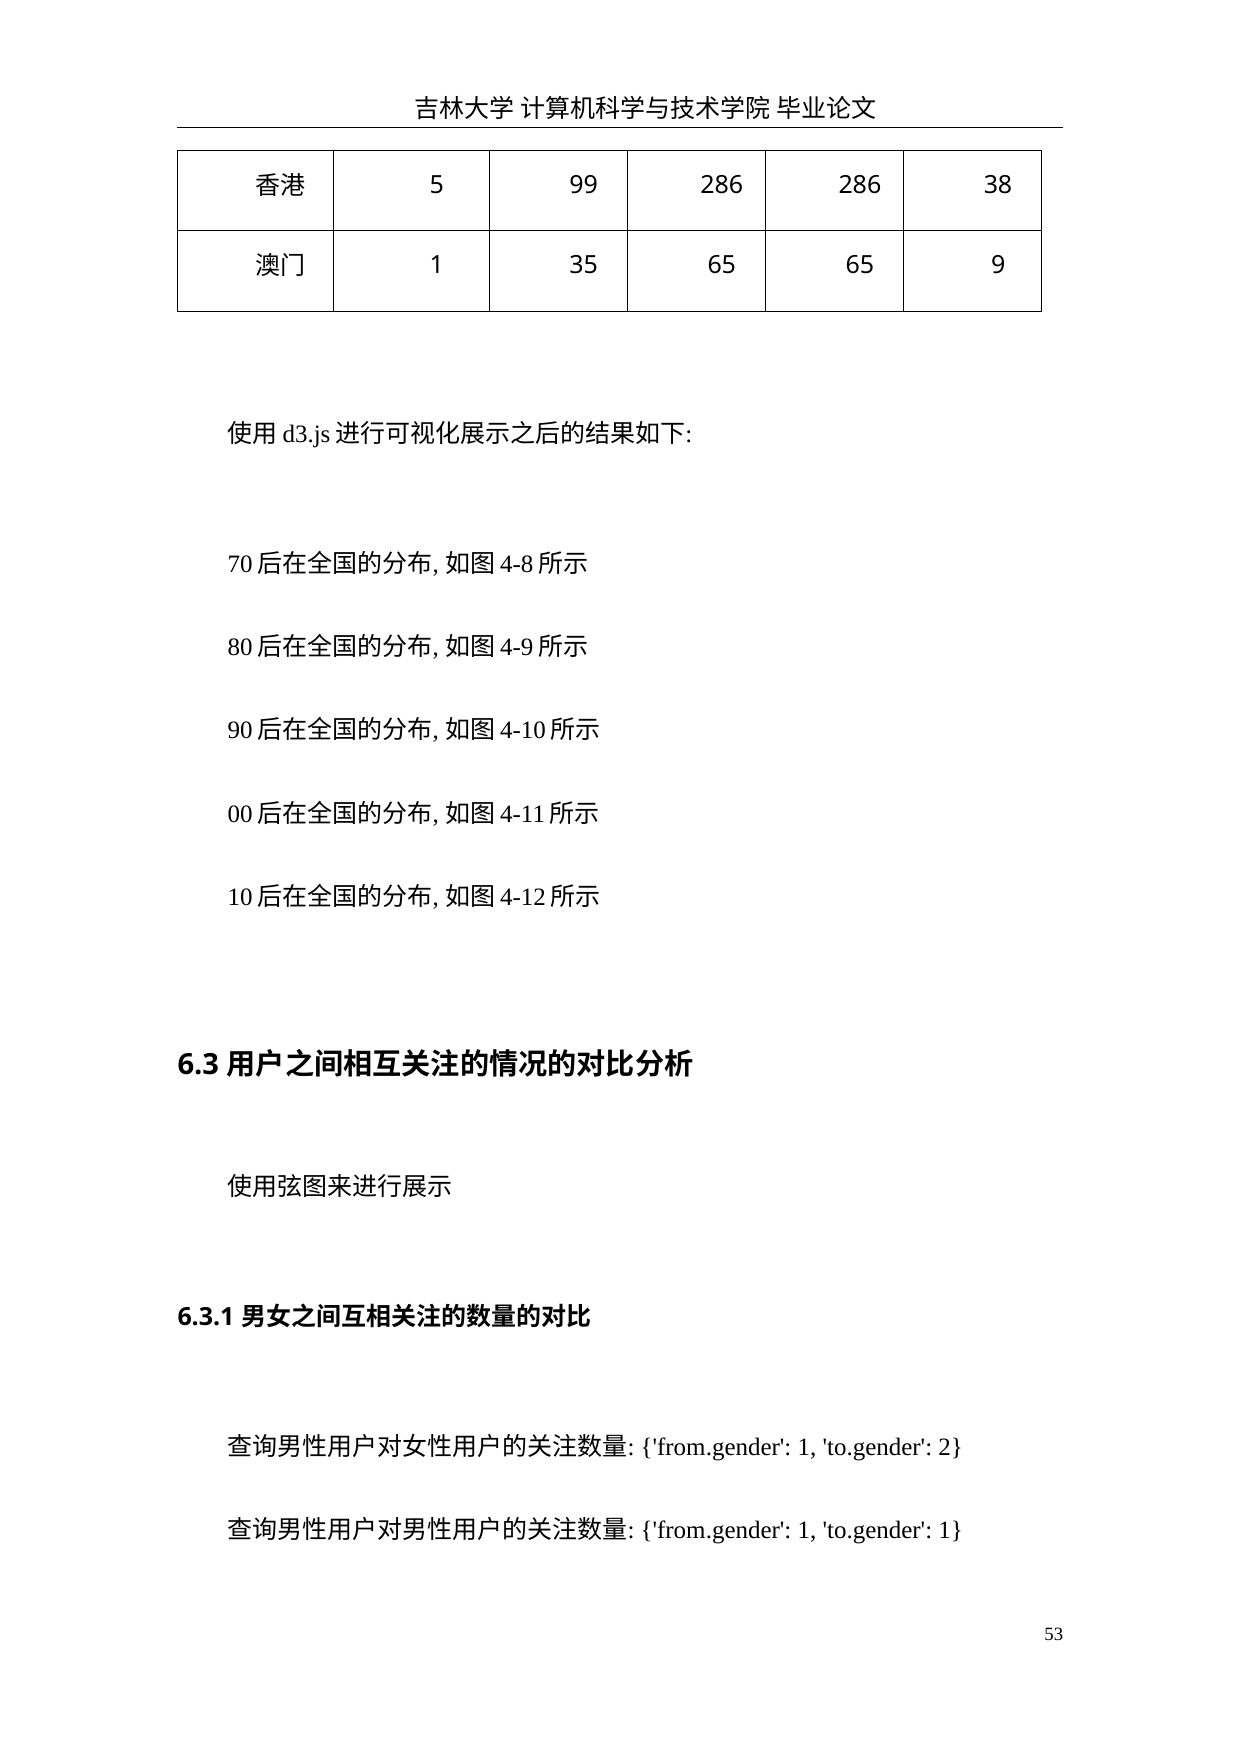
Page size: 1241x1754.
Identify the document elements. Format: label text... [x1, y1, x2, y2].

text 6.3.1 男女之间互相关注的数量的对比 [177, 1282, 1063, 1347]
table_cell 38 [904, 151, 1041, 230]
subtitle 6.3 用户之间相互关注的情况的对比分析 [177, 1029, 1063, 1094]
table_cell 99 [490, 151, 627, 230]
text 查询男性用户对女性用户的关注数量: {'from.gender': 1, 'to.gender': 2} [177, 1412, 1063, 1477]
text 70后在全国的分布, 如图4-8所示 [177, 529, 1063, 594]
table_cell 1 [334, 231, 489, 311]
table_cell 286 [766, 151, 903, 230]
text 80后在全国的分布, 如图4-9所示 [177, 612, 1063, 677]
text 90后在全国的分布, 如图4-10所示 [177, 696, 1063, 761]
text 查询男性用户对男性用户的关注数量: {'from.gender': 1, 'to.gender': 1} [177, 1495, 1063, 1560]
text 10后在全国的分布, 如图4-12所示 [177, 862, 1063, 927]
table_cell 9 [904, 231, 1041, 311]
table_cell 65 [628, 231, 765, 311]
table_cell 香港 [178, 151, 333, 230]
table_cell 5 [334, 151, 489, 230]
table_cell 286 [628, 151, 765, 230]
text 使用弦图来进行展示 [177, 1152, 1063, 1217]
table_cell 65 [766, 231, 903, 311]
text 使用d3.js进行可视化展示之后的结果如下: [177, 399, 1063, 464]
table_cell 35 [490, 231, 627, 311]
text 00后在全国的分布, 如图4-11所示 [177, 779, 1063, 844]
table_cell 澳门 [178, 231, 333, 311]
